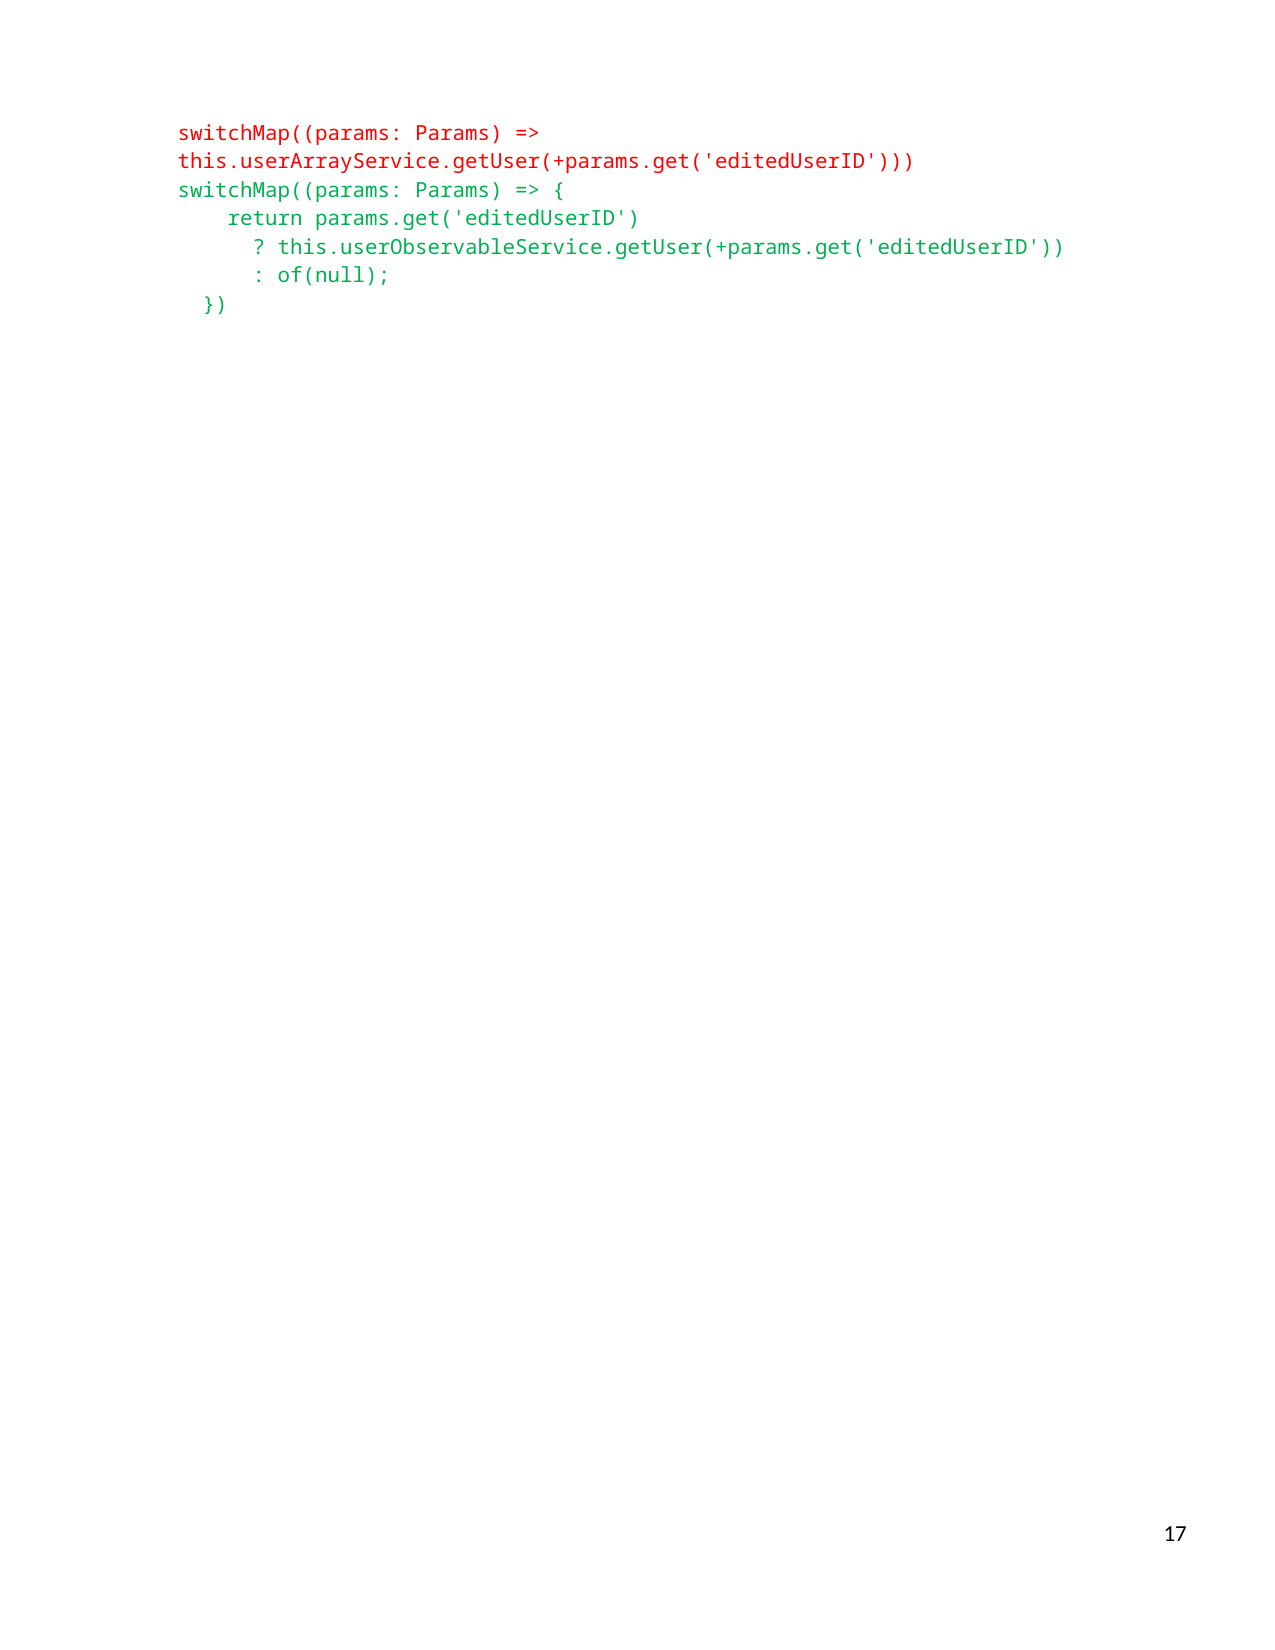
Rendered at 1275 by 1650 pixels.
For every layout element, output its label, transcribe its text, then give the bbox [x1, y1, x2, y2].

text ? this.userObservableService.getUser(+params.get('editedUserID')) [177, 232, 1186, 260]
text : of(null); [177, 260, 1186, 289]
text switchMap((params: Params) => { [177, 175, 1186, 203]
text }) [177, 289, 1186, 317]
text return params.get('editedUserID') [177, 203, 1186, 232]
text switchMap((params: Params) => this.userArrayService.getUser(+params.get('editedUserID'))) [177, 118, 1186, 175]
